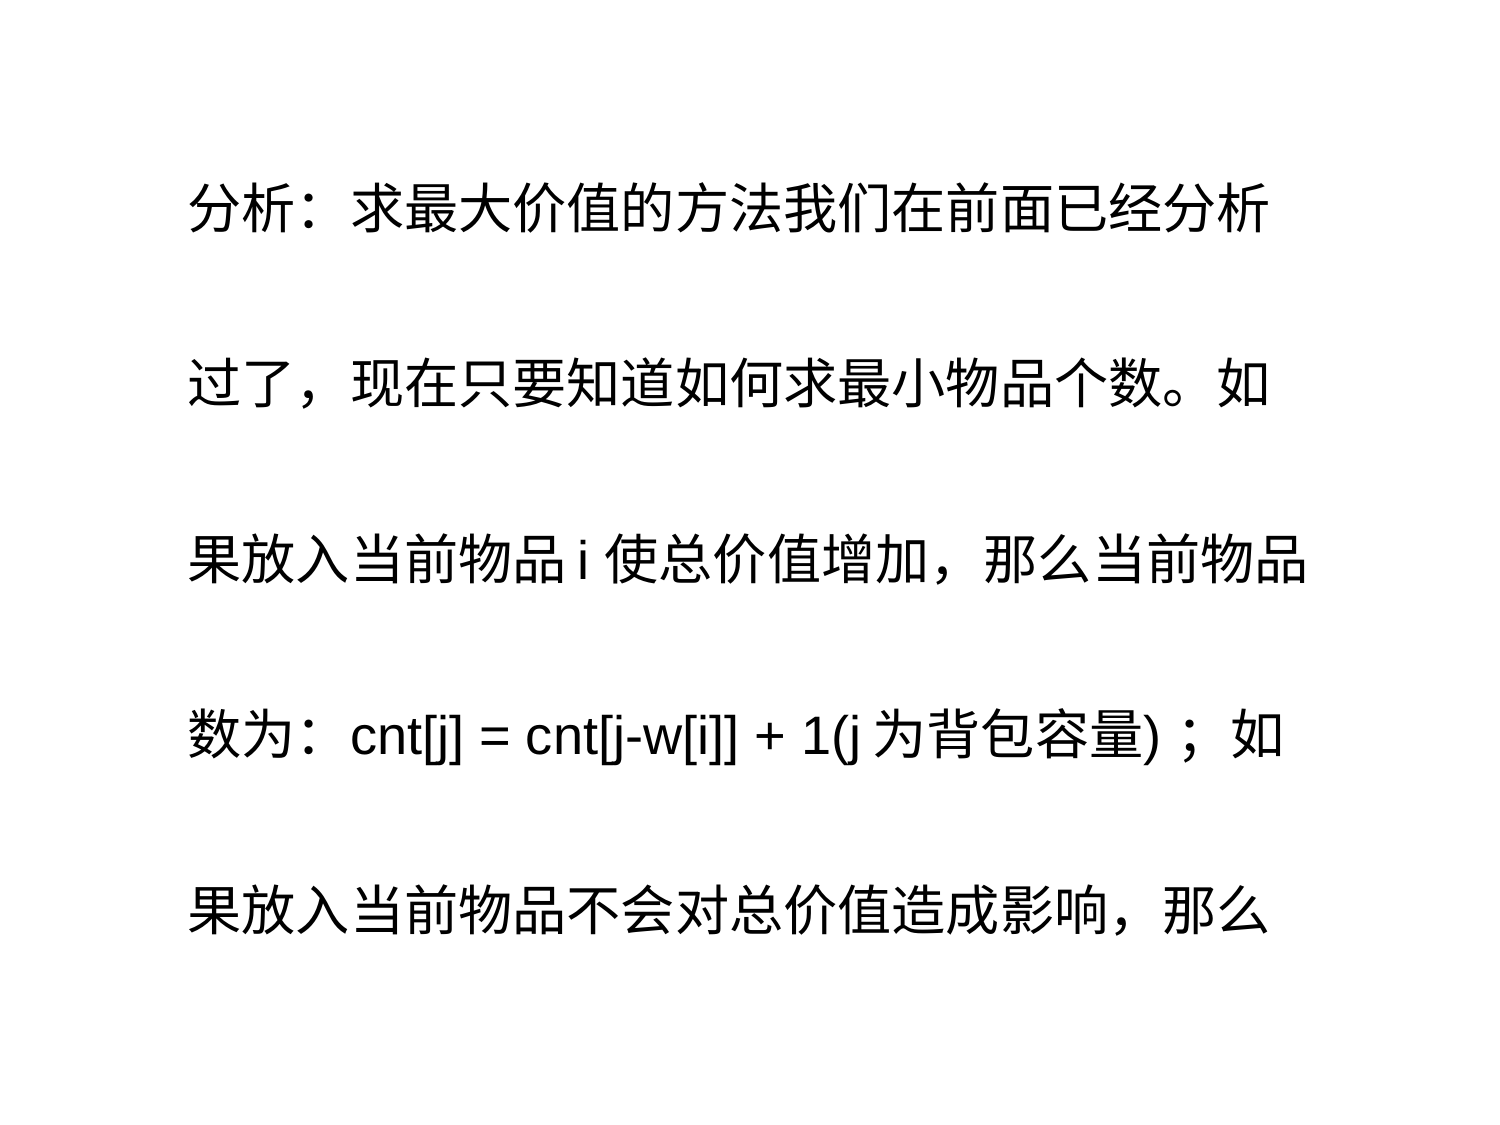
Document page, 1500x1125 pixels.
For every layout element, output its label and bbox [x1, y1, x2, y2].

text [187, 156, 1313, 955]
